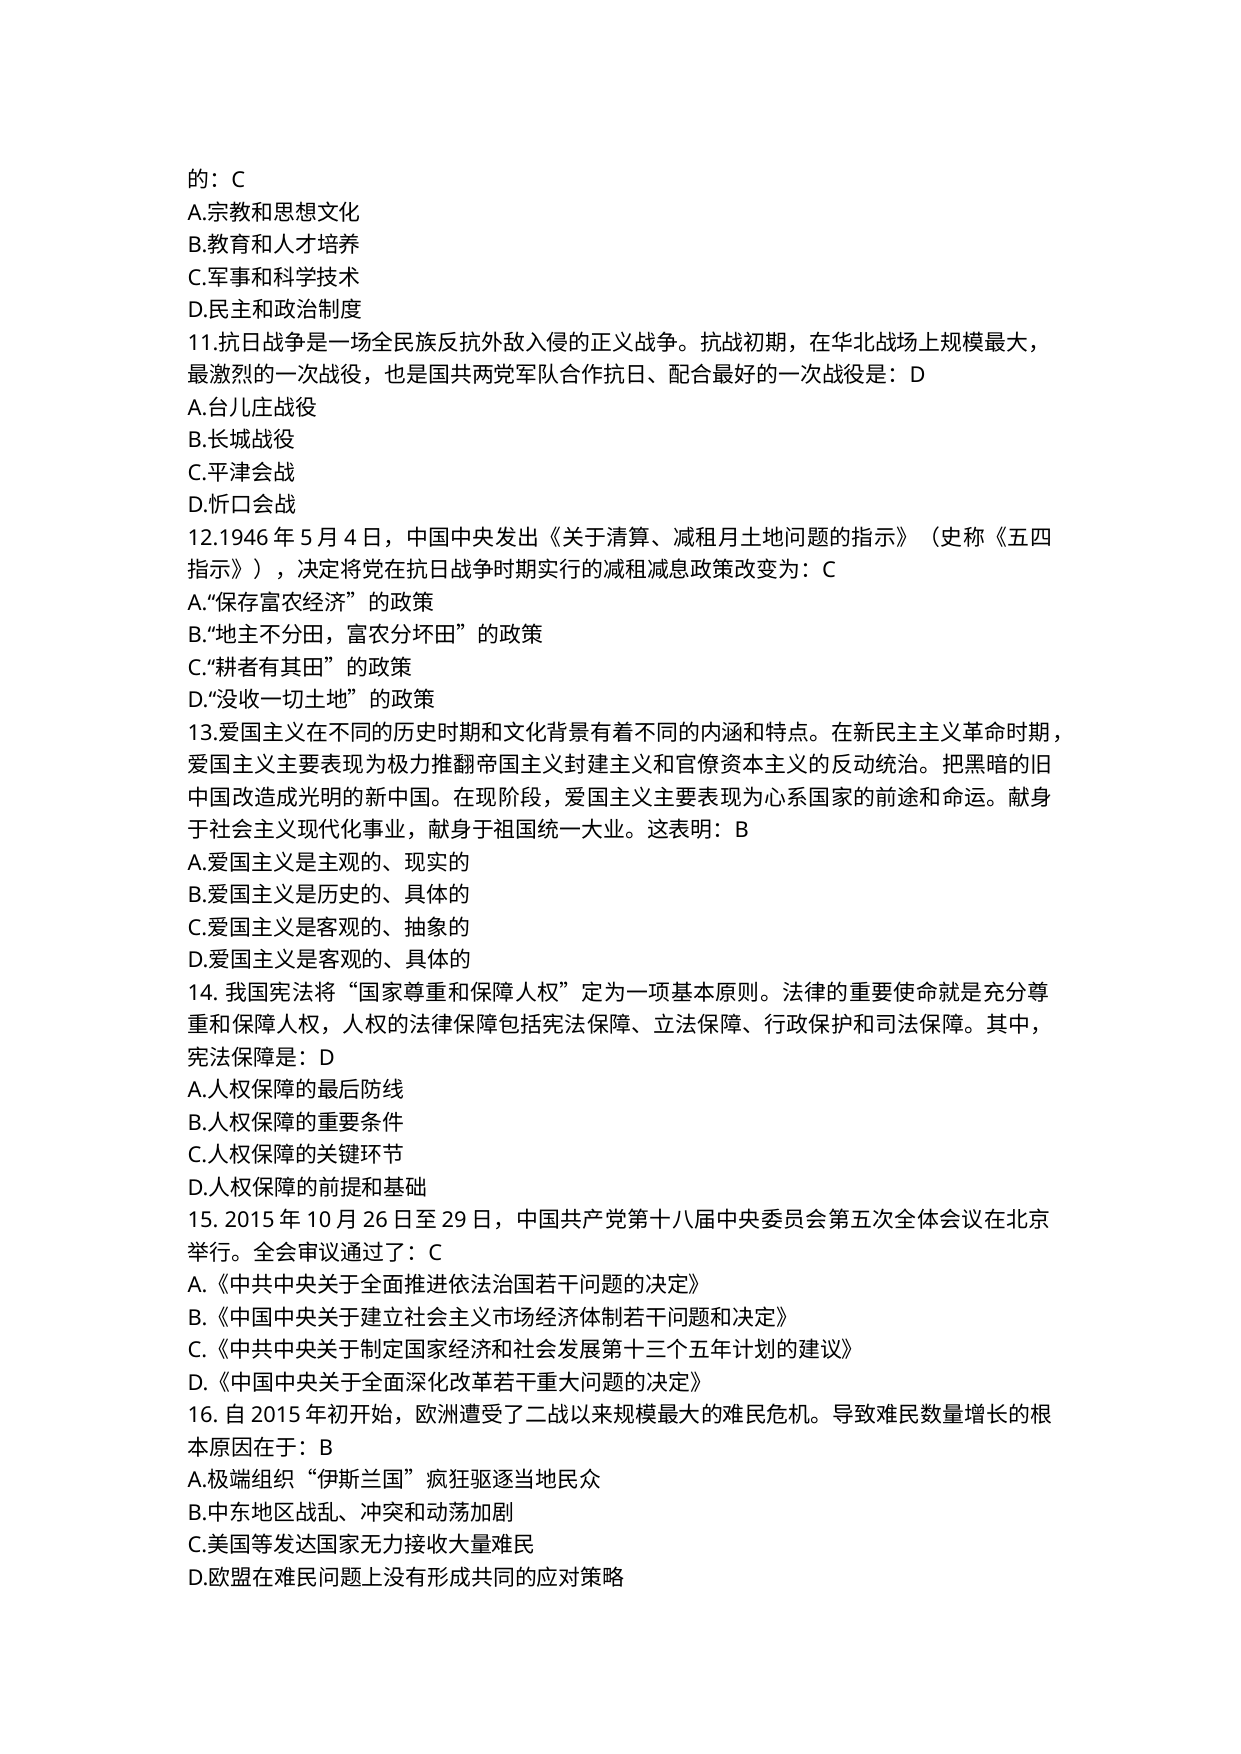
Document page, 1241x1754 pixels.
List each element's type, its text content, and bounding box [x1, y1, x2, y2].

text B.人权保障的重要条件 [187, 1104, 1053, 1137]
text B.长城战役 [187, 422, 1053, 454]
text A.“保存富农经济”的政策 [187, 584, 1053, 617]
text D.民主和政治制度 [187, 292, 1053, 324]
text C.平津会战 [187, 454, 1053, 487]
text D.“没收一切土地”的政策 [187, 682, 1053, 714]
text A.人权保障的最后防线 [187, 1072, 1053, 1104]
text 11.抗日战争是一场全民族反抗外敌入侵的正义战争。抗战初期，在华北战场上规模最大，最激烈的一次战役，也是国共两党军队合作抗日、配合最好的一次战役是：D [187, 324, 1053, 389]
text C.美国等发达国家无力接收大量难民 [187, 1527, 1053, 1559]
text B.爱国主义是历史的、具体的 [187, 877, 1053, 909]
text 15. 2015年10月26日至29日，中国共产党第十八届中央委员会第五次全体会议在北京举行。全会审议通过了：C [187, 1202, 1053, 1267]
text C.《中共中央关于制定国家经济和社会发展第十三个五年计划的建议》 [187, 1332, 1053, 1364]
text B.教育和人才培养 [187, 227, 1053, 259]
text A.极端组织“伊斯兰国”疯狂驱逐当地民众 [187, 1462, 1053, 1494]
text B.中东地区战乱、冲突和动荡加剧 [187, 1494, 1053, 1527]
text C.爱国主义是客观的、抽象的 [187, 909, 1053, 942]
text 16. 自2015年初开始，欧洲遭受了二战以来规模最大的难民危机。导致难民数量增长的根本原因在于：B [187, 1397, 1053, 1462]
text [187, 162, 1053, 194]
text D.欧盟在难民问题上没有形成共同的应对策略 [187, 1559, 1053, 1592]
text D.人权保障的前提和基础 [187, 1169, 1053, 1202]
text A.宗教和思想文化 [187, 194, 1053, 227]
text 13.爱国主义在不同的历史时期和文化背景有着不同的内涵和特点。在新民主主义革命时期，爱国主义主要表现为极力推翻帝国主义封建主义和官僚资本主义的反动统治。把黑暗的旧中国改造成光明的新中国。在现阶段，爱国主义主要表现为心系国家的前途和命运。献身于社会主义现代化事业，献身于祖国统一大业。这表明：B [187, 714, 1053, 844]
text D.爱国主义是客观的、具体的 [187, 942, 1053, 974]
text 14. 我国宪法将“国家尊重和保障人权”定为一项基本原则。法律的重要使命就是充分尊重和保障人权，人权的法律保障包括宪法保障、立法保障、行政保护和司法保障。其中，宪法保障是：D [187, 974, 1053, 1072]
text A.《中共中央关于全面推进依法治国若干问题的决定》 [187, 1267, 1053, 1299]
text B.“地主不分田，富农分坏田”的政策 [187, 617, 1053, 649]
text D.《中国中央关于全面深化改革若干重大问题的决定》 [187, 1364, 1053, 1397]
text C.“耕者有其田”的政策 [187, 649, 1053, 682]
text B.《中国中央关于建立社会主义市场经济体制若干问题和决定》 [187, 1299, 1053, 1332]
text 12.1946年5月4日，中国中央发出《关于清算、减租月土地问题的指示》（史称《五四指示》），决定将党在抗日战争时期实行的减租减息政策改变为：C [187, 519, 1053, 584]
text A.台儿庄战役 [187, 389, 1053, 422]
text A.爱国主义是主观的、现实的 [187, 844, 1053, 877]
text C.军事和科学技术 [187, 259, 1053, 292]
text C.人权保障的关键环节 [187, 1137, 1053, 1169]
text D.忻口会战 [187, 487, 1053, 519]
